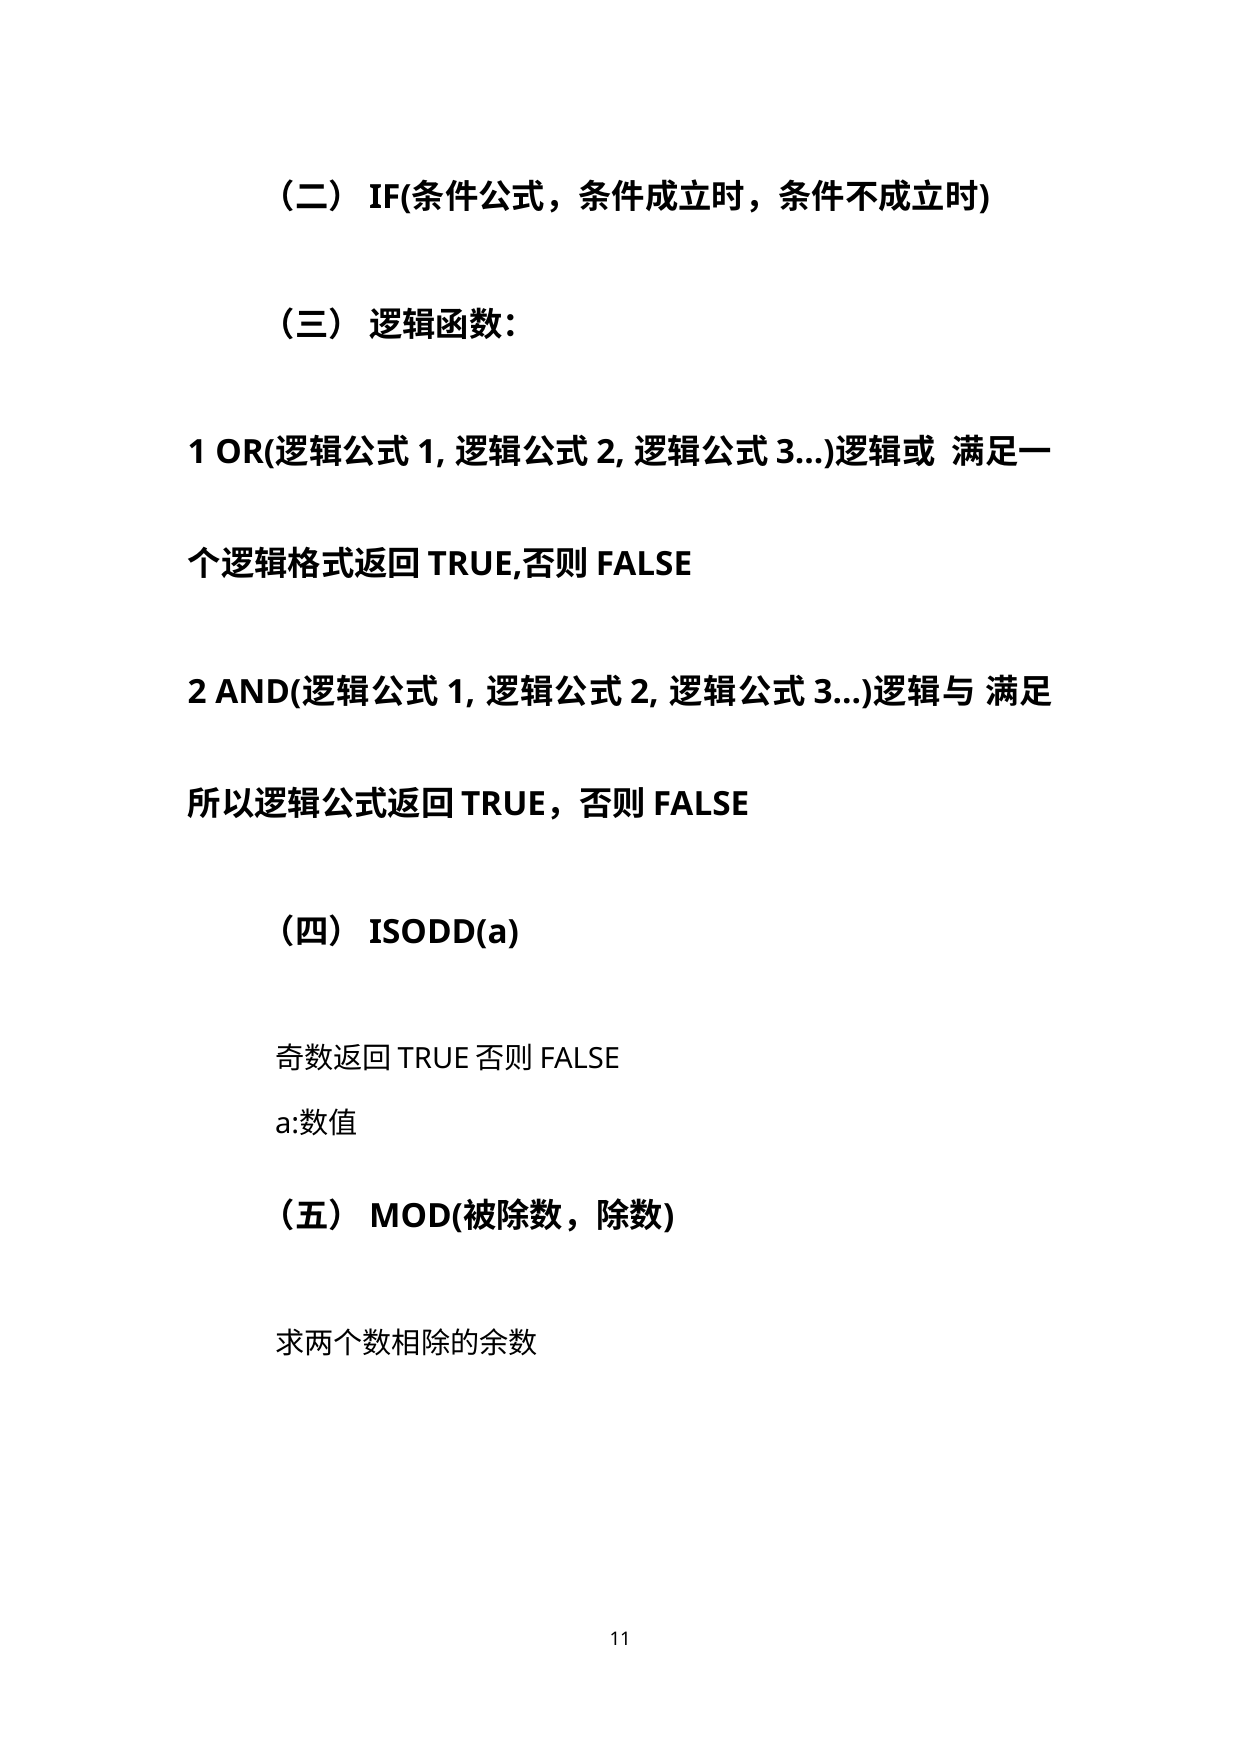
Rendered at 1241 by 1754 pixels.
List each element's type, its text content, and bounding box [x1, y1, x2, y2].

subtitle MOD(被除数，除数) [261, 1181, 1053, 1246]
text 奇数返回TRUE否则FALSE [231, 1023, 1053, 1088]
subtitle AND(逻辑公式1, 逻辑公式2, 逻辑公式3…)逻辑与 满足所以逻辑公式返回TRUE，否则FALSE [187, 656, 1053, 834]
text 求两个数相除的余数 [231, 1308, 1053, 1373]
text a:数值 [231, 1088, 1053, 1153]
subtitle 逻辑函数： [261, 289, 1053, 354]
subtitle OR(逻辑公式1, 逻辑公式2, 逻辑公式3…)逻辑或 满足一个逻辑格式返回TRUE,否则FALSE [187, 417, 1053, 594]
subtitle IF(条件公式，条件成立时，条件不成立时) [261, 162, 1053, 227]
subtitle ISODD(a) [261, 896, 1053, 961]
